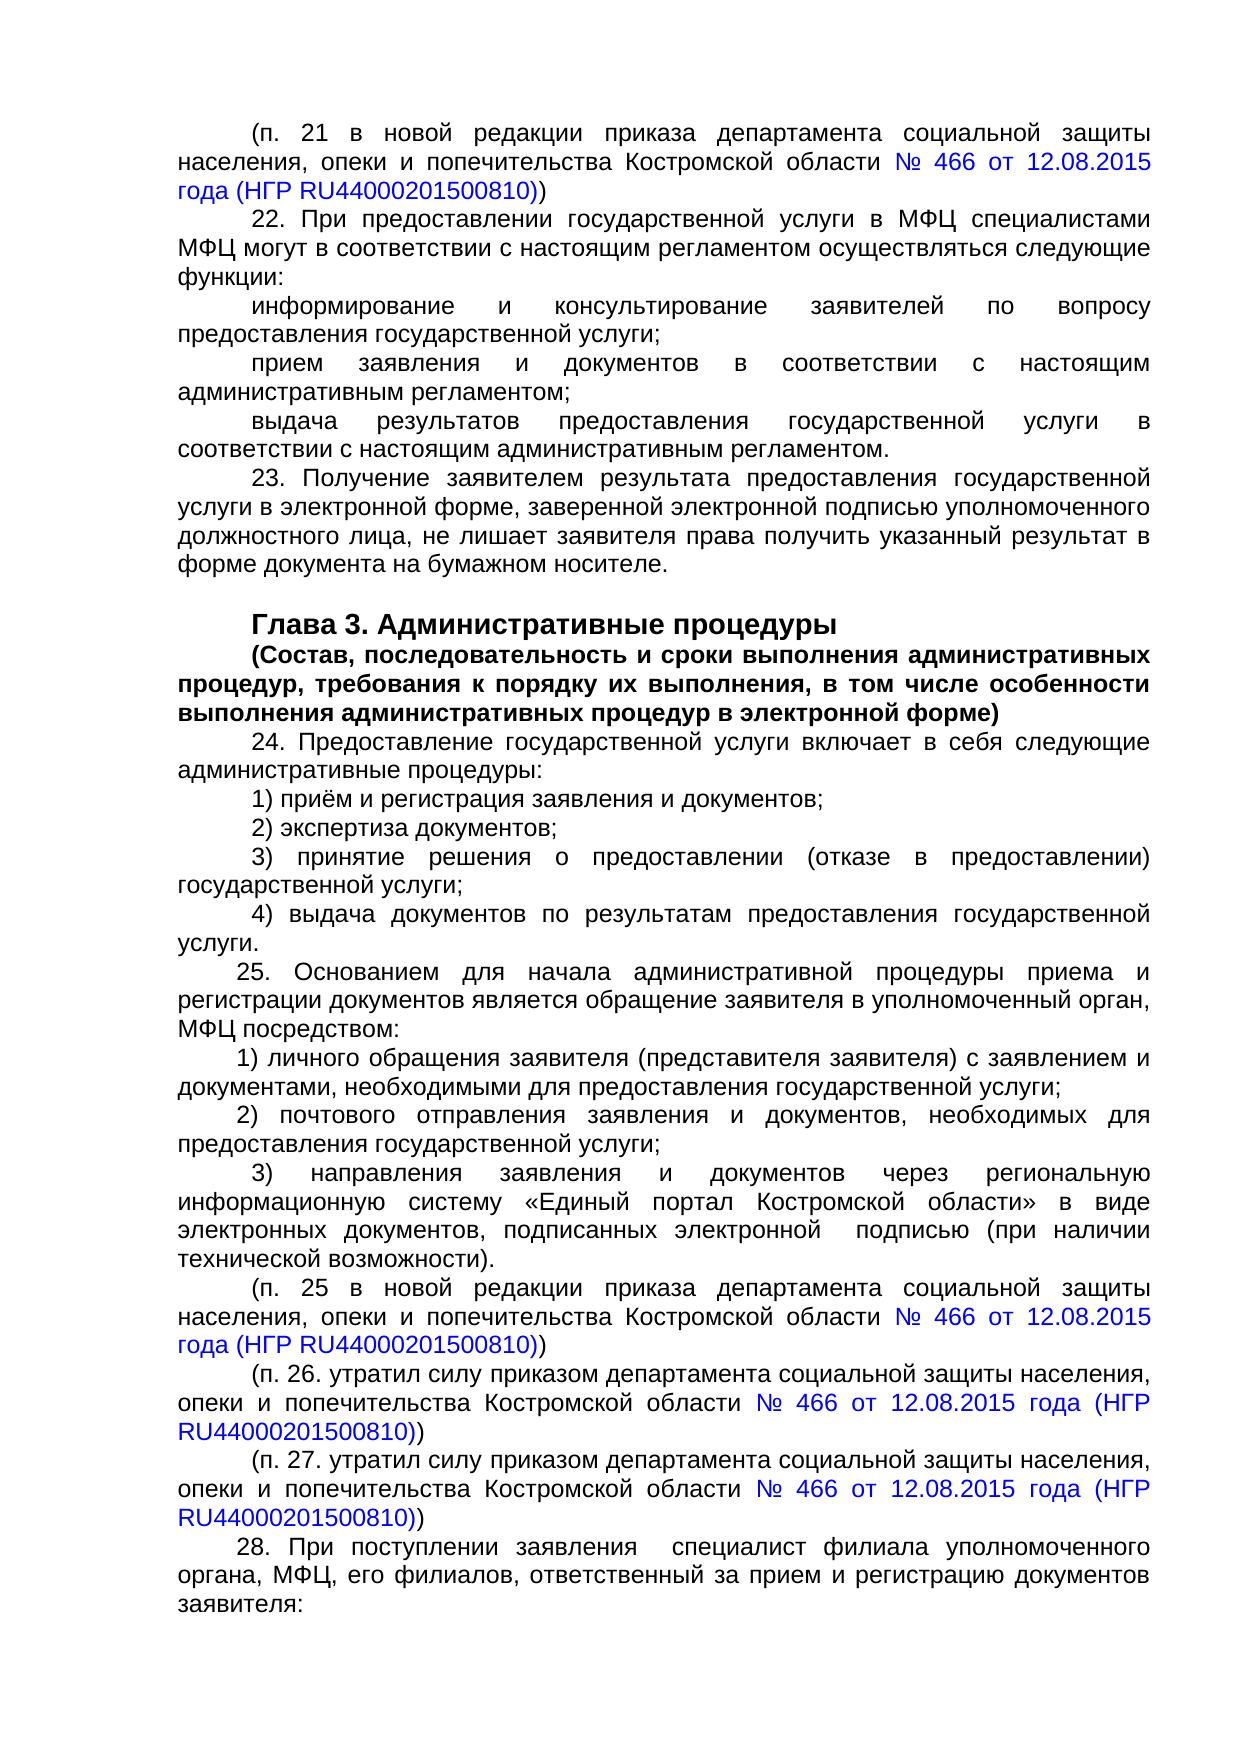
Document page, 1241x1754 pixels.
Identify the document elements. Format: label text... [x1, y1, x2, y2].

text 25. Основанием для начала административной процедуры приема и регистрации документов является обращение заявителя в уполномоченный орган, МФЦ посредством: [177, 957, 1152, 1043]
text информирование и консультирование заявителей по вопросу предоставления государственной услуги; [177, 291, 1152, 348]
text 4) выдача документов по результатам предоставления государственной услуги. [177, 899, 1152, 957]
text 28. При поступлении заявления специалист филиала уполномоченного органа, МФЦ, его филиалов, ответственный за прием и регистрацию документов заявителя: [177, 1532, 1152, 1618]
text 22. При предоставлении государственной услуги в МФЦ специалистами МФЦ могут в соответствии с настоящим регламентом осуществляться следующие функции: [177, 204, 1152, 291]
text 2) почтового отправления заявления и документов, необходимых для предоставления государственной услуги; [177, 1100, 1152, 1158]
text 3) принятие решения о предоставлении (отказе в предоставлении) государственной услуги; [177, 842, 1152, 899]
text 1) приём и регистрация заявления и документов; [177, 784, 1152, 813]
text (Состав, последовательность и сроки выполнения административных процедур, требования к порядку их выполнения, в том числе особенности выполнения административных процедур в электронной форме) [177, 640, 1152, 727]
text (п. 21 в новой редакции приказа департамента социальной защиты населения, опеки и попечительства Костромской области № 466 от 12.08.2015 года (НГР RU44000201500810)) [177, 118, 1152, 204]
text (п. 25 в новой редакции приказа департамента социальной защиты населения, опеки и попечительства Костромской области № 466 от 12.08.2015 года (НГР RU44000201500810)) [177, 1273, 1152, 1359]
text 1) личного обращения заявителя (представителя заявителя) с заявлением и документами, необходимыми для предоставления государственной услуги; [177, 1043, 1152, 1100]
text 23. Получение заявителем результата предоставления государственной услуги в электронной форме, заверенной электронной подписью уполномоченного должностного лица, не лишает заявителя права получить указанный результат в форме документа на бумажном носителе. [177, 463, 1152, 578]
text прием заявления и документов в соответствии с настоящим административным регламентом; [177, 348, 1152, 406]
text выдача результатов предоставления государственной услуги в соответствии с настоящим административным регламентом. [177, 406, 1152, 463]
text (п. 27. утратил силу приказом департамента социальной защиты населения, опеки и попечительства Костромской области № 466 от 12.08.2015 года (НГР RU44000201500810)) [177, 1445, 1152, 1532]
text 3) направления заявления и документов через региональную информационную систему «Единый портал Костромской области» в виде электронных документов, подписанных электронной подписью (при наличии технической возможности). [177, 1158, 1152, 1273]
text (п. 26. утратил силу приказом департамента социальной защиты населения, опеки и попечительства Костромской области № 466 от 12.08.2015 года (НГР RU44000201500810)) [177, 1359, 1152, 1445]
text Глава 3. Административные процедуры [177, 607, 1152, 640]
text 2) экспертиза документов; [177, 813, 1152, 842]
text 24. Предоставление государственной услуги включает в себя следующие административные процедуры: [177, 727, 1152, 784]
